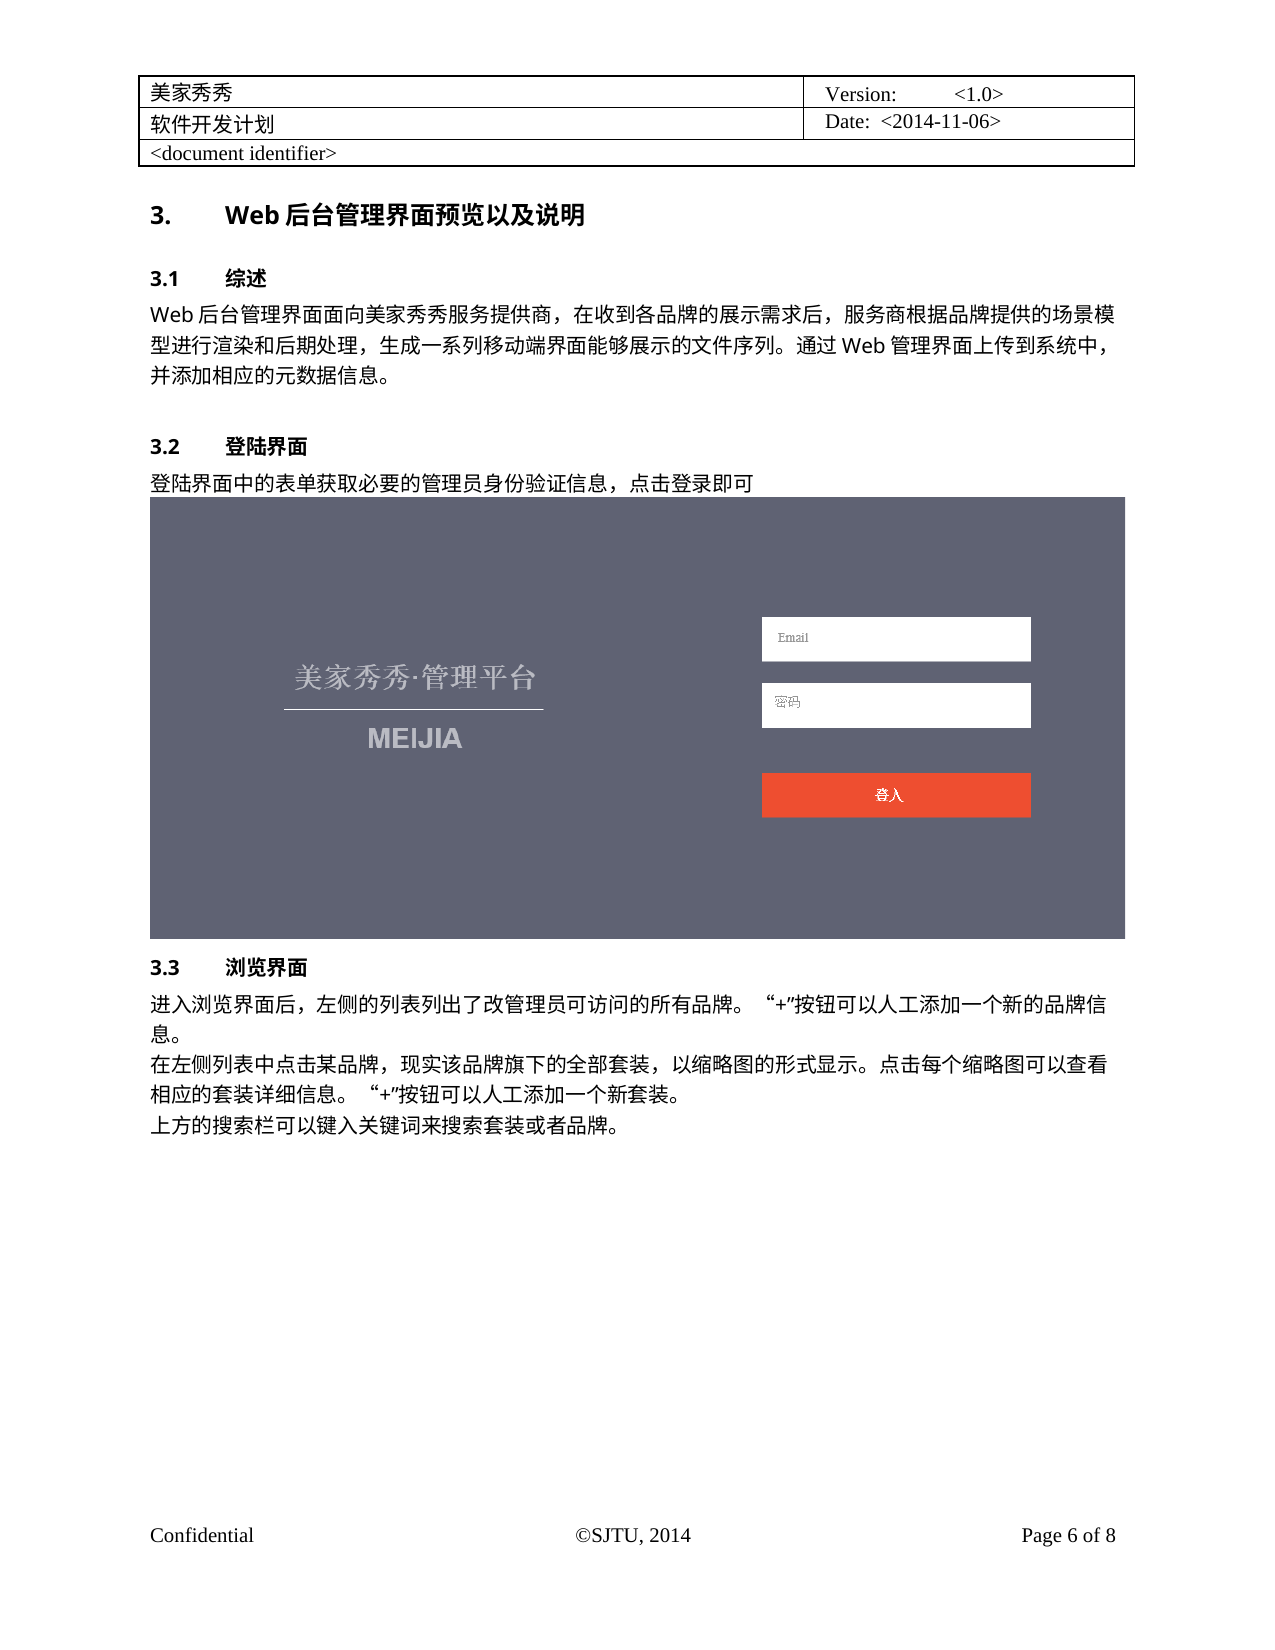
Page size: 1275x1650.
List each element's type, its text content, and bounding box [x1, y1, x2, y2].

text Web后台管理界面面向美家秀秀服务提供商，在收到各品牌的展示需求后，服务商根据品牌提供的场景模型进行渲染和后期处理，生成一系列移动端界面能够展示的文件序列。通过Web管理界面上传到系统中，并添加相应的元数据信息。 [150, 298, 1125, 389]
subtitle 浏览界面 [150, 951, 1125, 982]
subtitle 登陆界面 [150, 430, 1125, 461]
picture [150, 497, 1125, 939]
text 登陆界面中的表单获取必要的管理员身份验证信息，点击登录即可 [150, 467, 1125, 497]
text 上方的搜索栏可以键入关键词来搜索套装或者品牌。 [150, 1109, 1125, 1139]
text 进入浏览界面后，左侧的列表列出了改管理员可访问的所有品牌。“+”按钮可以人工添加一个新的品牌信息。 [150, 988, 1125, 1048]
subtitle Web后台管理界面预览以及说明 [150, 195, 1125, 231]
text 在左侧列表中点击某品牌，现实该品牌旗下的全部套装，以缩略图的形式显示。点击每个缩略图可以查看相应的套装详细信息。“+”按钮可以人工添加一个新套装。 [150, 1048, 1125, 1109]
subtitle 综述 [150, 262, 1125, 292]
